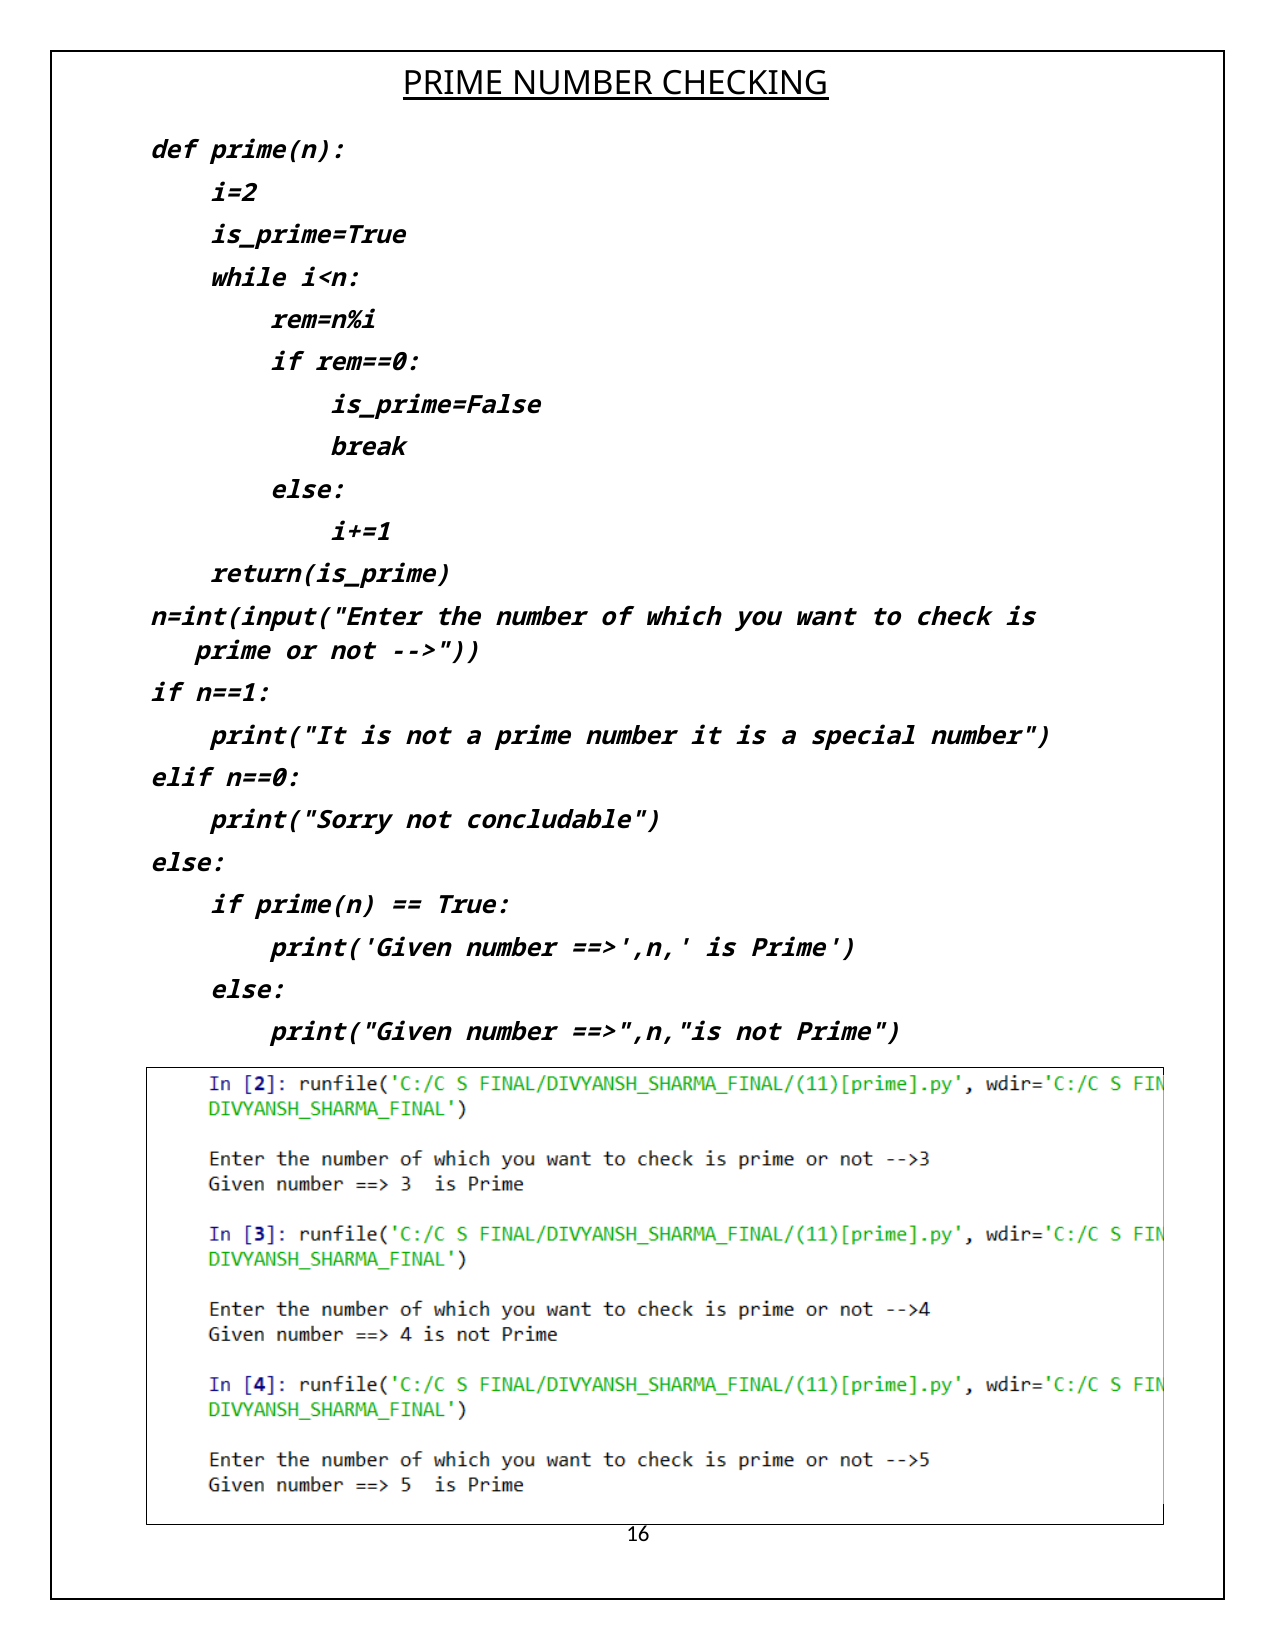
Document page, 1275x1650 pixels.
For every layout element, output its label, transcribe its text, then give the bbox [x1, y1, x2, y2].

text else: [150, 972, 1125, 1006]
text rem=n%i [150, 302, 1125, 336]
text while i<n: [150, 259, 1125, 293]
text print("It is not a prime number it is a special number") [150, 717, 1125, 751]
text if prime(n) == True: [150, 887, 1125, 921]
text Prime Number Checking [106, 59, 1125, 104]
text else: [150, 471, 1125, 505]
text print('Given number ==>',n,' is Prime') [150, 929, 1125, 963]
text i+=1 [150, 514, 1125, 548]
text is_prime=False [150, 386, 1125, 421]
text i=2 [150, 174, 1125, 208]
text break [150, 429, 1125, 463]
text else: [150, 844, 1125, 878]
text print("Given number ==>",n,"is not Prime") [150, 1014, 1125, 1048]
text def prime(n): [150, 132, 1125, 166]
text if rem==0: [150, 344, 1125, 378]
text if n==1: [150, 675, 1125, 709]
text print("Sorry not concludable") [150, 802, 1125, 836]
text elif n==0: [150, 760, 1125, 794]
text return(is_prime) [150, 556, 1125, 590]
text is_prime=True [150, 217, 1125, 251]
text n=int(input("Enter the number of which you want to check is prime or not -->")) [150, 598, 1125, 667]
